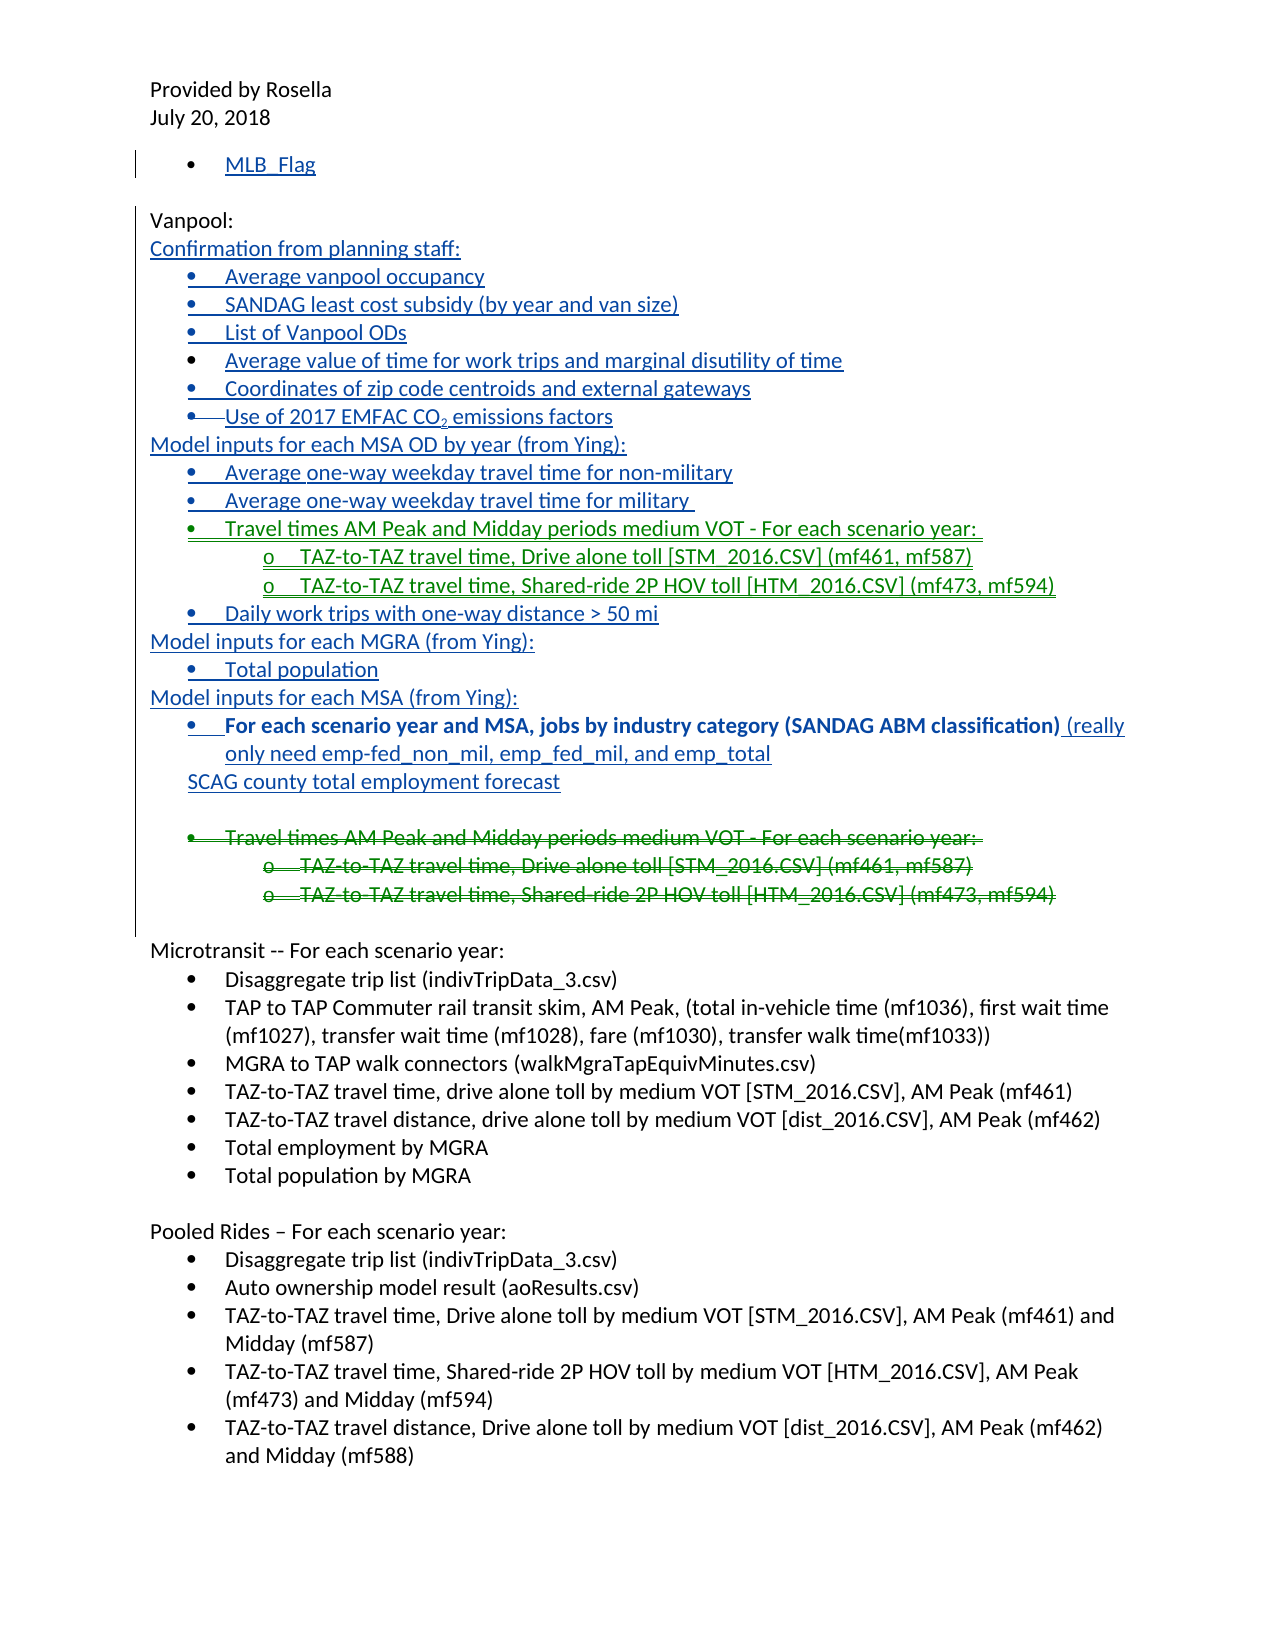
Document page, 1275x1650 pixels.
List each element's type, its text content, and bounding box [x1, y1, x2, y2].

list MGRA to TAP walk connectors (walkMgraTapEquivMinutes.csv) [187, 1049, 1125, 1077]
list Auto ownership model result (aoResults.csv) [187, 1273, 1125, 1301]
list For each scenario year and MSA, jobs by industry category (SANDAG ABM classification) [187, 711, 1125, 767]
list TAZ-to-TAZ travel distance, drive alone toll by medium VOT [dist_2016.CSV], AM Peak (mf462) [187, 1105, 1125, 1133]
text Microtransit -- For each scenario year: [150, 937, 1125, 965]
text Pooled Rides – For each scenario year: [150, 1217, 1125, 1245]
list Disaggregate trip list (indivTripData_3.csv) [187, 1245, 1125, 1273]
text Vanpool: [150, 206, 1125, 234]
list TAZ-to-TAZ travel distance, Drive alone toll by medium VOT [dist_2016.CSV], AM Peak (mf462) and Midday (mf588) [187, 1413, 1125, 1469]
list TAZ-to-TAZ travel time, drive alone toll by medium VOT [STM_2016.CSV], AM Peak (mf461) [187, 1077, 1125, 1105]
list TAZ-to-TAZ travel time, Shared-ride 2P HOV toll by medium VOT [HTM_2016.CSV], AM Peak (mf473) and Midday (mf594) [187, 1357, 1125, 1413]
list Disaggregate trip list (indivTripData_3.csv) [187, 965, 1125, 993]
list Total employment by MGRA [187, 1133, 1125, 1161]
list TAP to TAP Commuter rail transit skim, AM Peak, (total in-vehicle time (mf1036), first wait time (mf1027), transfer wait time (mf1028), fare (mf1030), transfer walk time(mf1033)) [187, 993, 1125, 1049]
list TAZ-to-TAZ travel time, Drive alone toll by medium VOT [STM_2016.CSV], AM Peak (mf461) and Midday (mf587) [187, 1301, 1125, 1357]
list Total population by MGRA [187, 1161, 1125, 1189]
